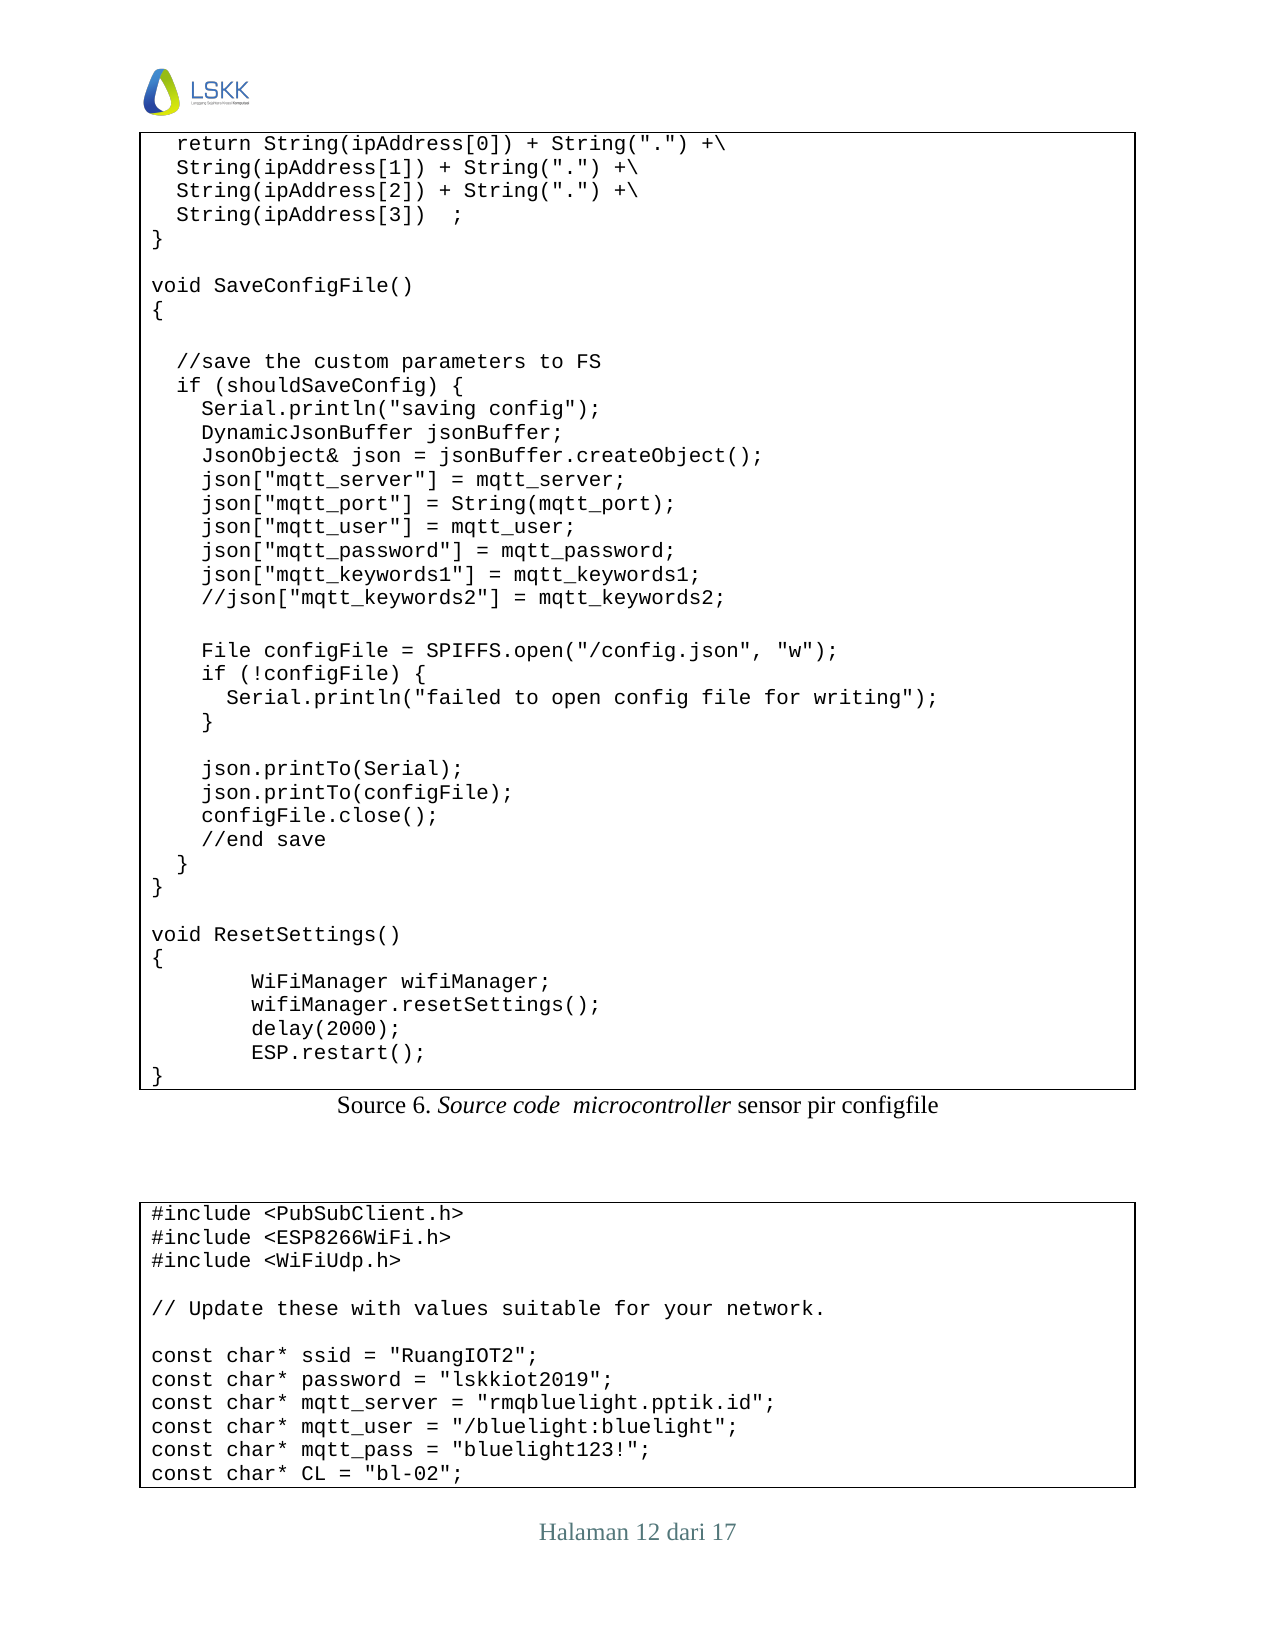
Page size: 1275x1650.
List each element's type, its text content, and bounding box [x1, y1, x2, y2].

text Source 6. Source code microcontroller sensor pir configfile [139, 1090, 1136, 1119]
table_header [141, 133, 1134, 1089]
picture [142, 67, 251, 117]
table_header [141, 1203, 1134, 1487]
